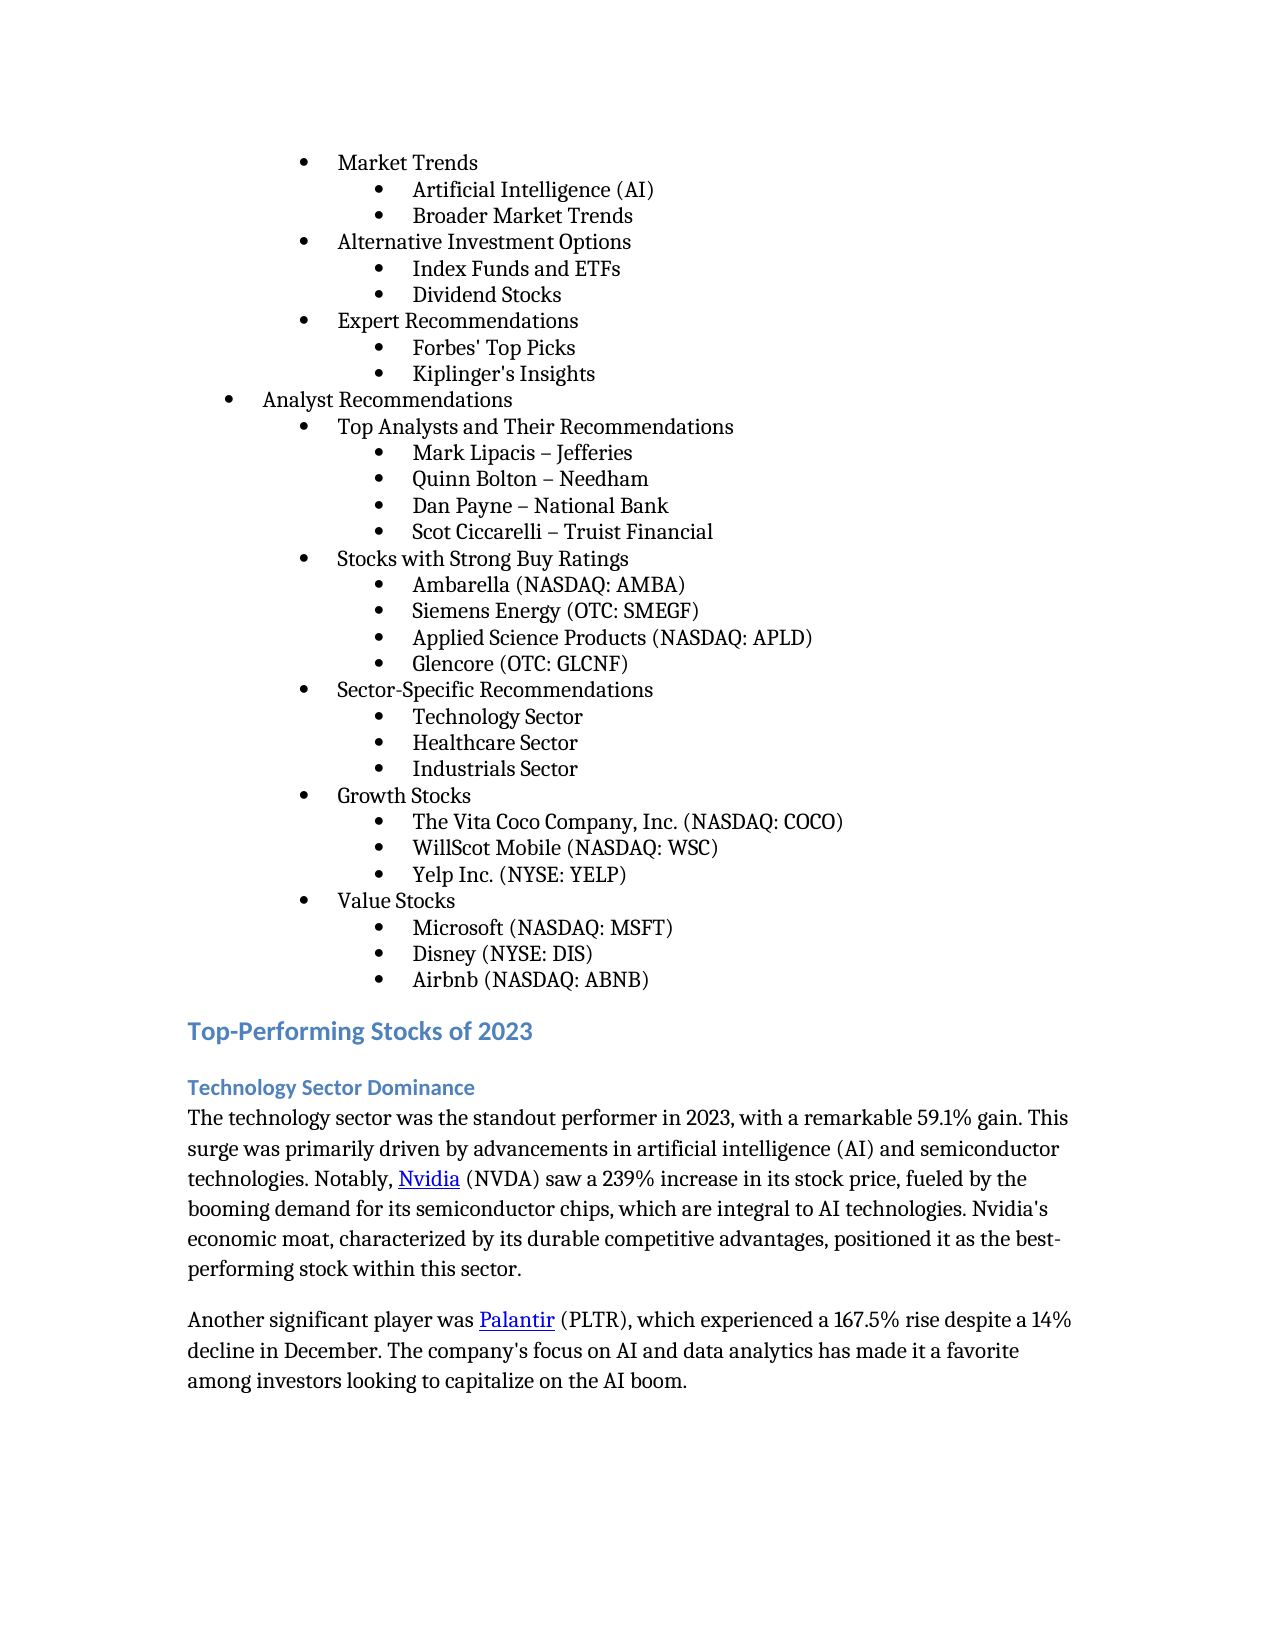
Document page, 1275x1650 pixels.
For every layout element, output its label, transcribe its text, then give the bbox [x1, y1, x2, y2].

list Broader Market Trends [375, 203, 1087, 229]
list Applied Science Products (NASDAQ: APLD) [375, 624, 1087, 651]
list Stocks with Strong Buy Ratings [300, 545, 1087, 572]
list Microsoft (NASDAQ: MSFT) [375, 914, 1087, 941]
list Analyst Recommendations [225, 387, 1087, 413]
list Growth Stocks [300, 782, 1087, 809]
list Value Stocks [300, 888, 1087, 914]
list Expert Recommendations [300, 308, 1087, 334]
list Scot Ciccarelli – Truist Financial [375, 519, 1087, 545]
list Dan Payne – National Bank [375, 493, 1087, 519]
list Kiplinger's Insights [375, 361, 1087, 387]
list Index Funds and ETFs [375, 255, 1087, 282]
list Industrials Sector [375, 756, 1087, 782]
text Another significant player was Palantir (PLTR), which experienced a 167.5% rise despite a 14% decline in December. The company's focus on AI and data analytics has made it a favorite among investors looking to capitalize on the AI boom. [187, 1307, 1087, 1394]
list Top Analysts and Their Recommendations [300, 413, 1087, 440]
list Mark Lipacis – Jefferies [375, 440, 1087, 466]
list Alternative Investment Options [300, 229, 1087, 255]
list Sector-Specific Recommendations [300, 677, 1087, 703]
list Airbnb (NASDAQ: ABNB) [375, 967, 1087, 993]
list Yelp Inc. (NYSE: YELP) [375, 862, 1087, 888]
list Market Trends [300, 150, 1087, 176]
subtitle Technology Sector Dominance [187, 1073, 1087, 1101]
text The technology sector was the standout performer in 2023, with a remarkable 59.1% gain. This surge was primarily driven by advancements in artificial intelligence (AI) and semiconductor technologies. Notably, Nvidia (NVDA) saw a 239% increase in its stock price, fueled by the booming demand for its semiconductor chips, which are integral to AI technologies. Nvidia's economic moat, characterized by its durable competitive advantages, positioned it as the best-performing stock within this sector. [187, 1105, 1087, 1282]
list Dividend Stocks [375, 282, 1087, 308]
list Quinn Bolton – Needham [375, 466, 1087, 493]
list Siemens Energy (OTC: SMEGF) [375, 598, 1087, 624]
list The Vita Coco Company, Inc. (NASDAQ: COCO) [375, 809, 1087, 835]
subtitle Top-Performing Stocks of 2023 [187, 1014, 1087, 1047]
list Artificial Intelligence (AI) [375, 176, 1087, 203]
list Forbes' Top Picks [375, 334, 1087, 361]
list Healthcare Sector [375, 730, 1087, 756]
list Ambarella (NASDAQ: AMBA) [375, 572, 1087, 598]
list Technology Sector [375, 703, 1087, 730]
list Glencore (OTC: GLCNF) [375, 651, 1087, 677]
list Disney (NYSE: DIS) [375, 941, 1087, 967]
list WillScot Mobile (NASDAQ: WSC) [375, 835, 1087, 862]
